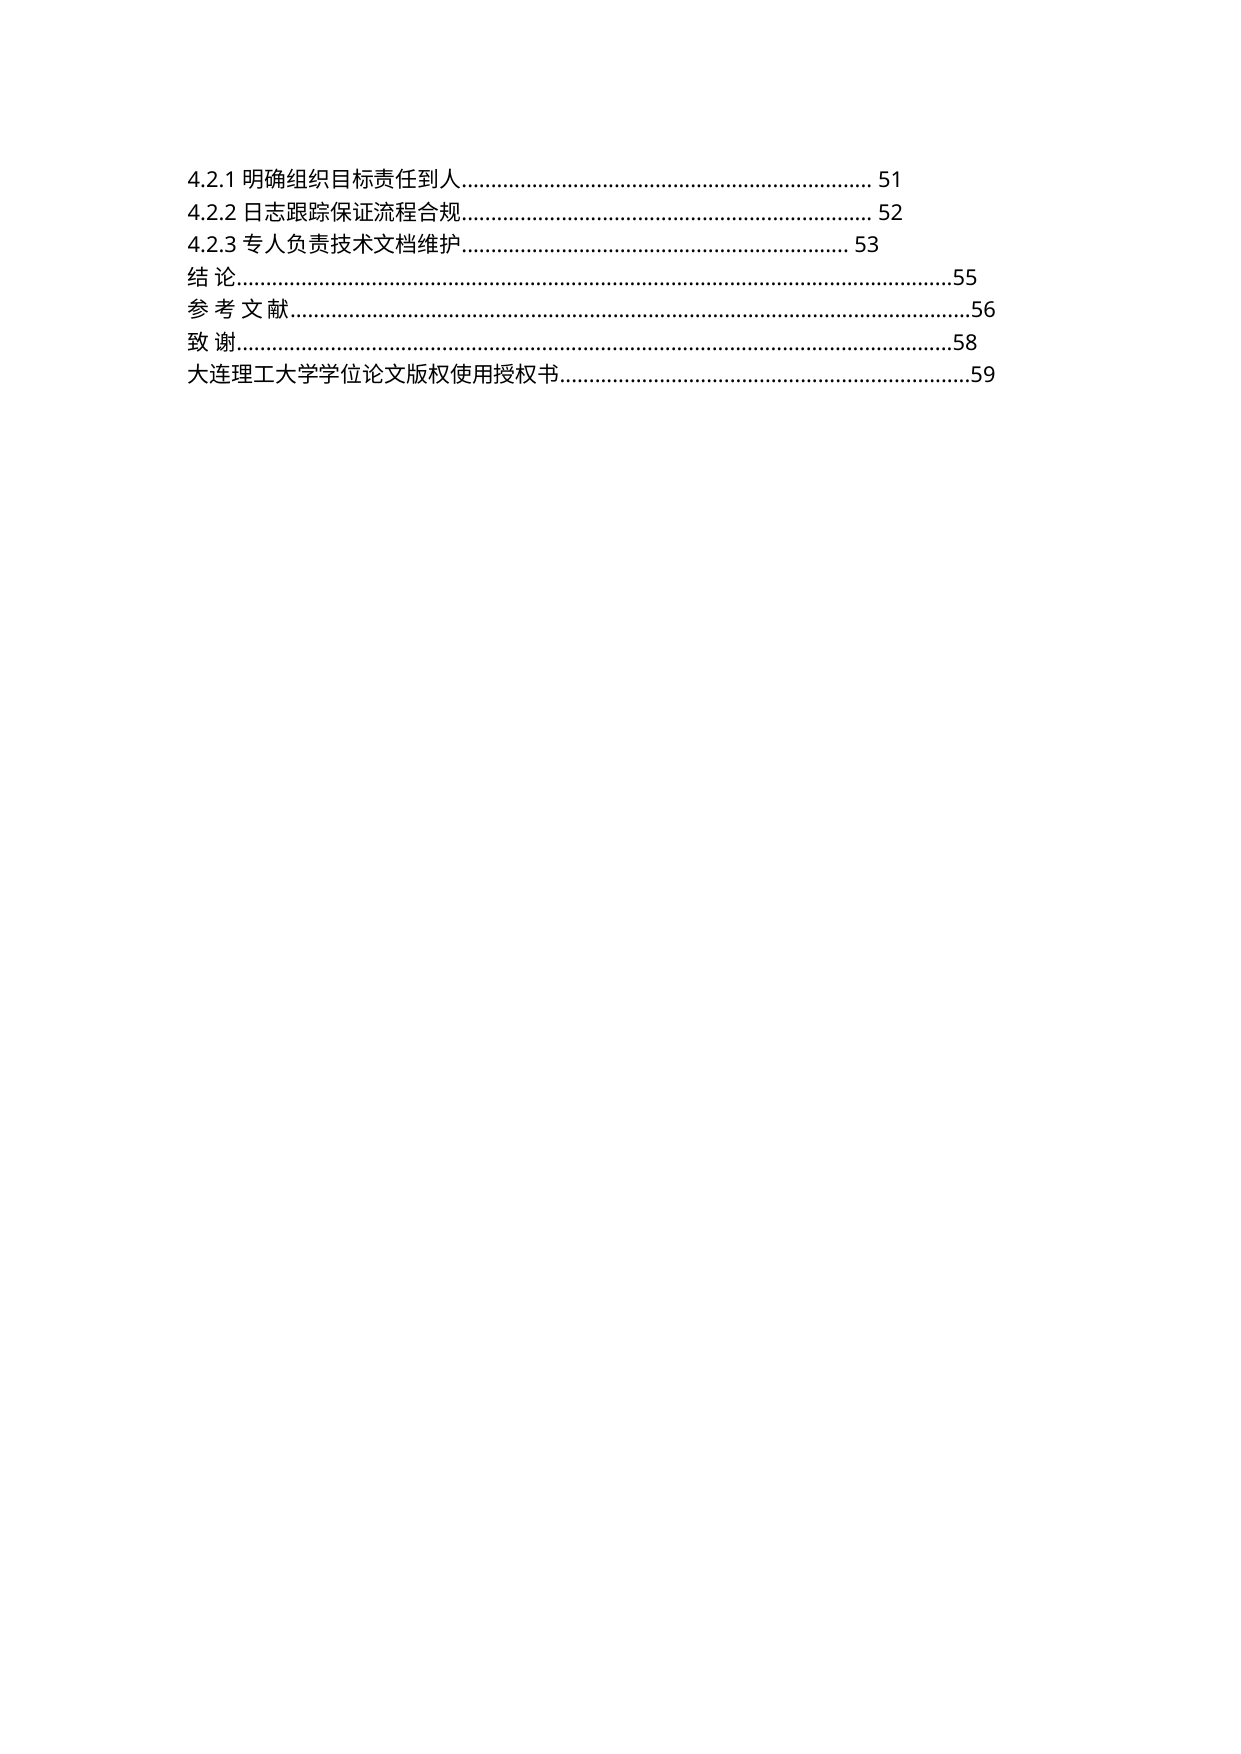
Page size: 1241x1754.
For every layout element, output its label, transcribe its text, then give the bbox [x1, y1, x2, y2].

text 大连理工大学学位论文版权使用授权书......................................................................59 [187, 357, 1053, 389]
text 结 论..........................................................................................................................55 [187, 259, 1053, 292]
text 参 考 文 献....................................................................................................................56 [187, 292, 1053, 324]
text 4.2.3 专人负责技术文档维护.................................................................. 53 [187, 227, 1053, 259]
text 4.2.1 明确组织目标责任到人...................................................................... 51 [187, 162, 1053, 194]
text 4.2.2 日志跟踪保证流程合规...................................................................... 52 [187, 194, 1053, 227]
text 致 谢..........................................................................................................................58 [187, 324, 1053, 357]
